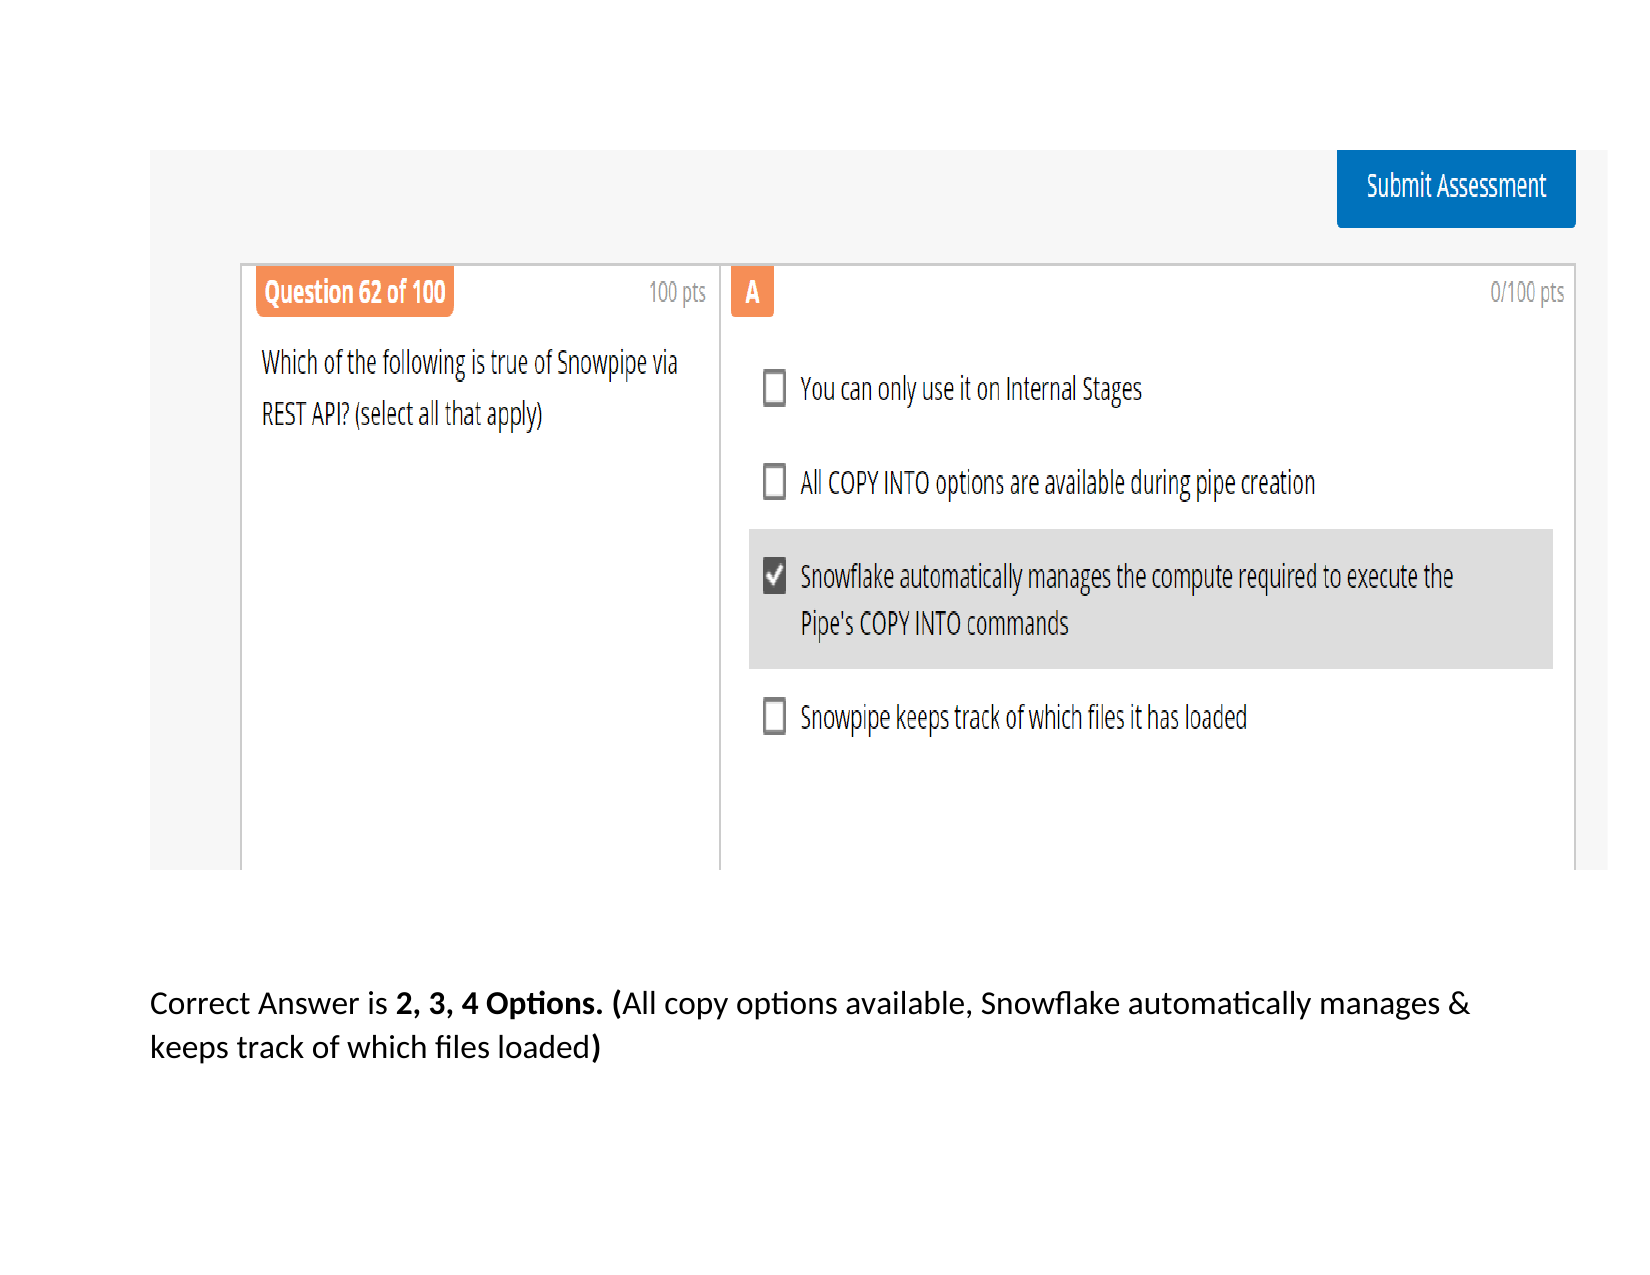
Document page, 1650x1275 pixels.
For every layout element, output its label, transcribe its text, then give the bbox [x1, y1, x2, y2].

picture [150, 150, 1608, 870]
text Correct Answer is 2, 3, 4 Options. (All copy options available, Snowflake automatically manages & keeps track of which files loaded) [150, 982, 1500, 1067]
